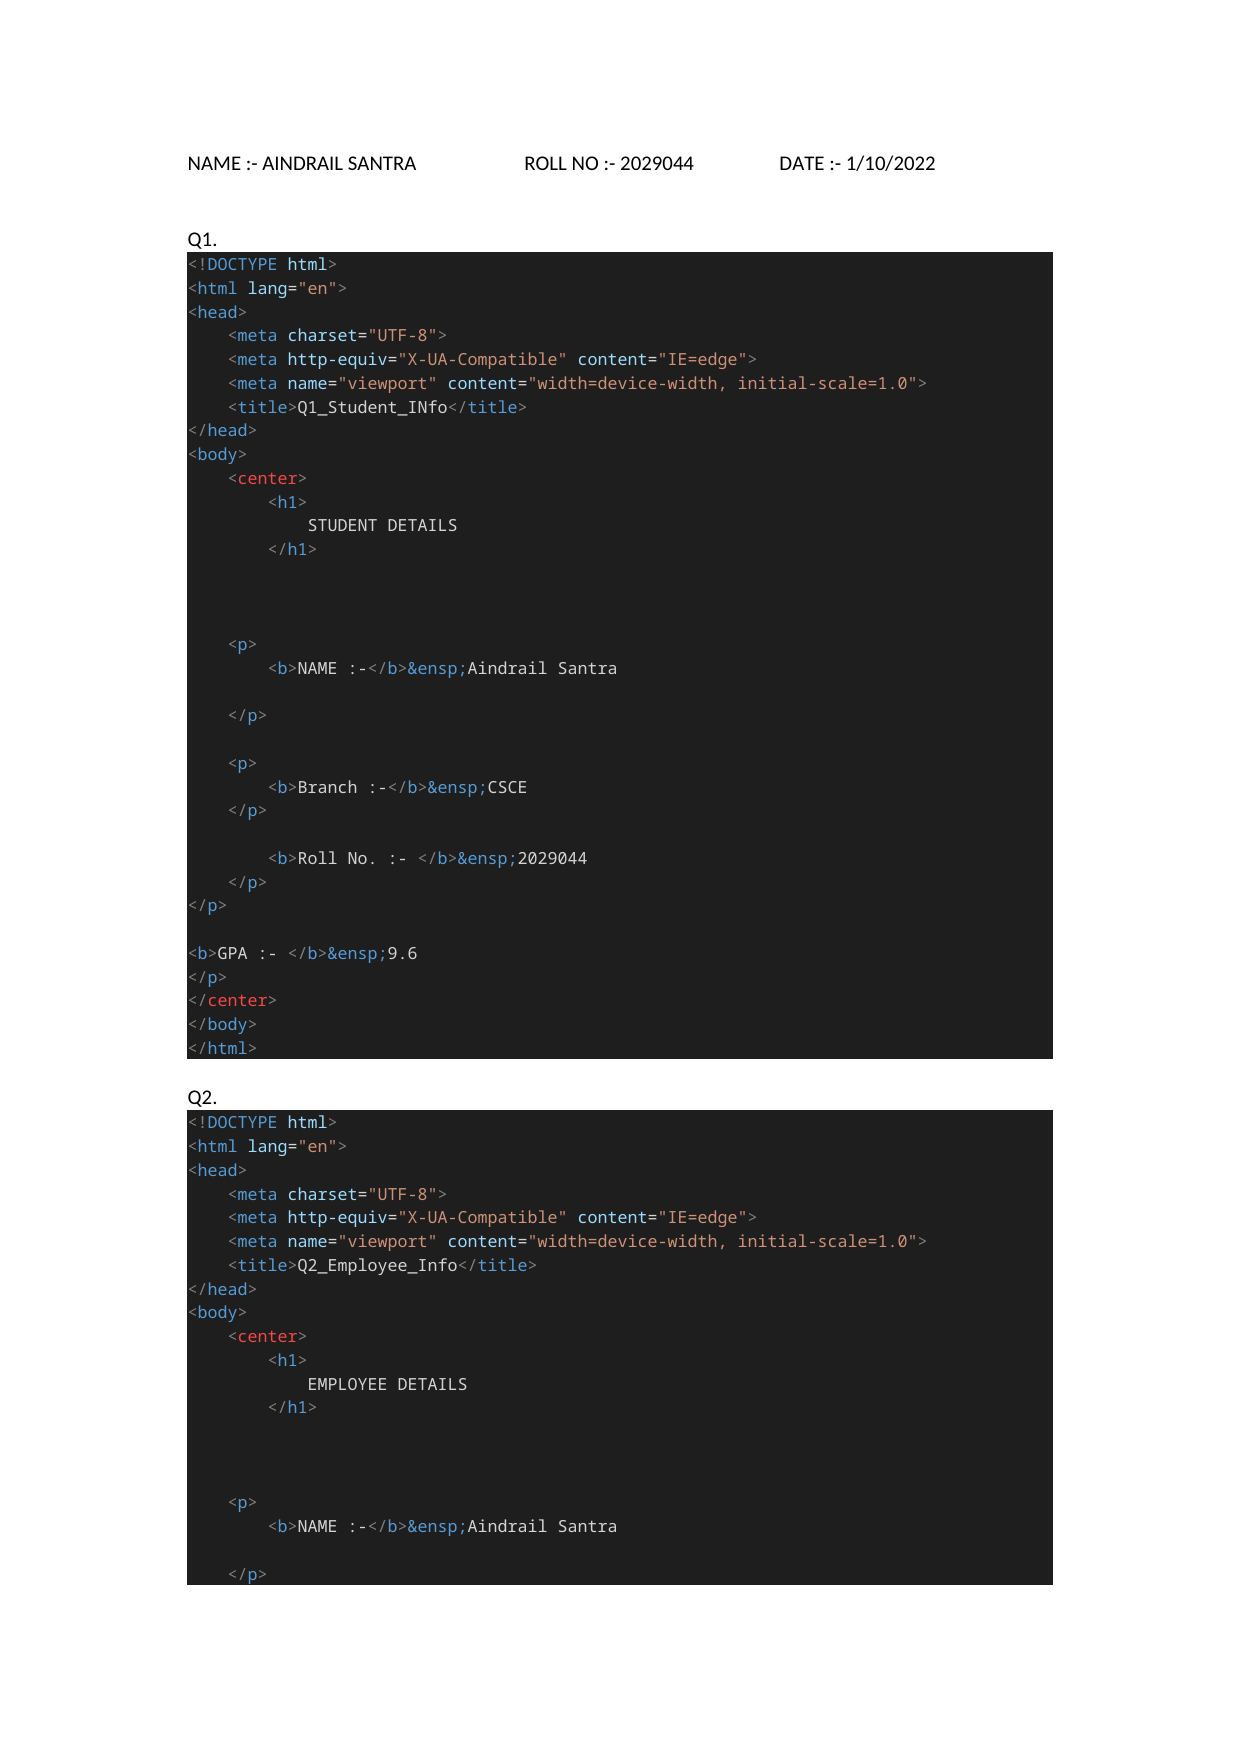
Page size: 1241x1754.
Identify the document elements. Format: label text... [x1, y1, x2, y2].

text </p> [187, 869, 1053, 893]
text <head> [187, 299, 1053, 323]
text <head> [187, 1157, 1053, 1181]
text <b>GPA :- </b>&ensp;9.6 [187, 940, 1053, 964]
text <!DOCTYPE html> [187, 252, 1053, 275]
text <b>Roll No. :- </b>&ensp;2029044 [187, 845, 1053, 869]
text EMPLOYEE DETAILS [187, 1371, 1053, 1395]
text <body> [187, 1300, 1053, 1324]
text <h1> [187, 1347, 1053, 1371]
text <h1> [187, 489, 1053, 513]
text </h1> [187, 1395, 1053, 1419]
text <meta name="viewport" content="width=device-width, initial-scale=1.0"> [187, 370, 1053, 394]
text Q1. [187, 226, 1053, 252]
text </body> [187, 1012, 1053, 1035]
text <meta http-equiv="X-UA-Compatible" content="IE=edge"> [187, 1205, 1053, 1229]
text <body> [187, 442, 1053, 465]
text <html lang="en"> [187, 1134, 1053, 1157]
text </head> [187, 1276, 1053, 1300]
text <p> [187, 632, 1053, 655]
text </p> [187, 798, 1053, 822]
text <meta http-equiv="X-UA-Compatible" content="IE=edge"> [187, 347, 1053, 370]
text </p> [187, 964, 1053, 988]
text </head> [187, 418, 1053, 442]
text </h1> [187, 537, 1053, 560]
text <p> [187, 1490, 1053, 1514]
text <title>Q1_Student_INfo</title> [187, 394, 1053, 418]
text <title>Q2_Employee_Info</title> [187, 1252, 1053, 1276]
text Q2. [187, 1084, 1053, 1110]
text <meta charset="UTF-8"> [187, 1181, 1053, 1205]
text <b>NAME :-</b>&ensp;Aindrail Santra [187, 655, 1053, 679]
text </center> [187, 988, 1053, 1012]
text <meta charset="UTF-8"> [187, 323, 1053, 347]
text <!DOCTYPE html> [187, 1110, 1053, 1134]
text <meta name="viewport" content="width=device-width, initial-scale=1.0"> [187, 1229, 1053, 1252]
text </p> [187, 703, 1053, 727]
text <b>Branch :-</b>&ensp;CSCE [187, 774, 1053, 798]
text <center> [187, 465, 1053, 489]
text <center> [187, 1324, 1053, 1347]
text <b>NAME :-</b>&ensp;Aindrail Santra [187, 1514, 1053, 1537]
text </html> [187, 1035, 1053, 1059]
text STUDENT DETAILS [187, 513, 1053, 537]
text </p> [187, 893, 1053, 917]
text <p> [187, 750, 1053, 774]
text </p> [187, 1561, 1053, 1585]
text <html lang="en"> [187, 275, 1053, 299]
text NAME :- AINDRAIL SANTRA ROLL NO :- 2029044 DATE :- 1/10/2022 [187, 150, 1053, 175]
